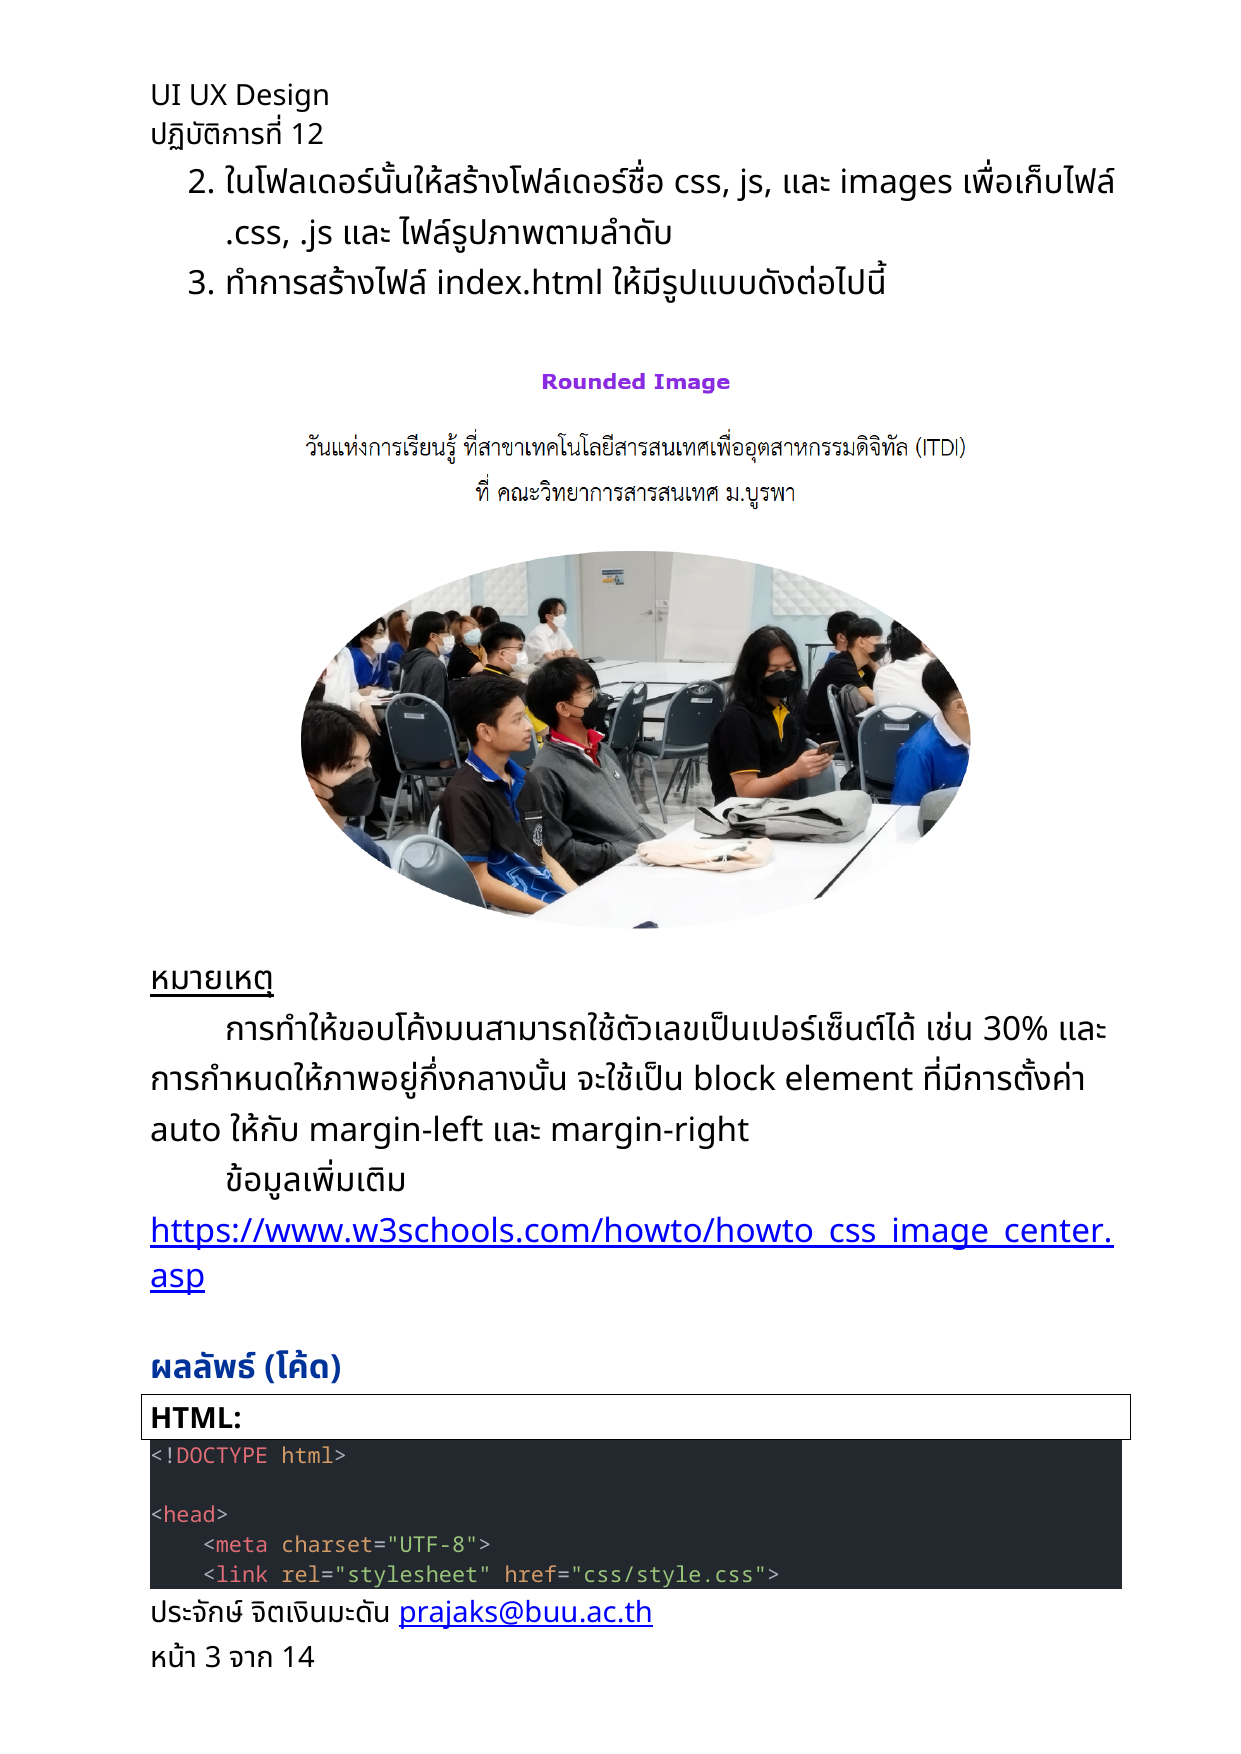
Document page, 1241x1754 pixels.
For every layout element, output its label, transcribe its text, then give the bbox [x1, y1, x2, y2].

text ผลลัพธ์ (โค้ด) [150, 1343, 1122, 1394]
text <meta charset="UTF-8"> [150, 1529, 1122, 1559]
list ในโฟลเดอร์นั้นให้สร้างโฟล์เดอร์ชื่อ css, js, และ images เพื่อเก็บไฟล์ .css, .js และ ไฟล์รูปภาพตามลำดับ [187, 158, 1122, 259]
text <head> [150, 1499, 1122, 1529]
text HTML: [142, 1395, 1130, 1439]
picture [294, 355, 978, 955]
text หมายเหตุ [150, 954, 1122, 1004]
text <!DOCTYPE html> [150, 1440, 1122, 1469]
text การทำให้ขอบโค้งมนสามารถใช้ตัวเลขเป็นเปอร์เซ็นต์ได้ เช่น 30% และการกำหนดให้ภาพอยู่กึ่งกลางนั้น จะใช้เป็น block element ที่มีการตั้งค่า auto ให้กับ margin-left และ margin-right [150, 1004, 1122, 1156]
text ข้อมูลเพิ่มเติม https://www.w3schools.com/howto/howto_css_image_center.asp [150, 1156, 1122, 1298]
list ทำการสร้างไฟล์ index.html ให้มีรูปแบบดังต่อไปนี้ [187, 259, 1122, 310]
text <link rel="stylesheet" href="css/style.css"> [150, 1559, 1122, 1589]
